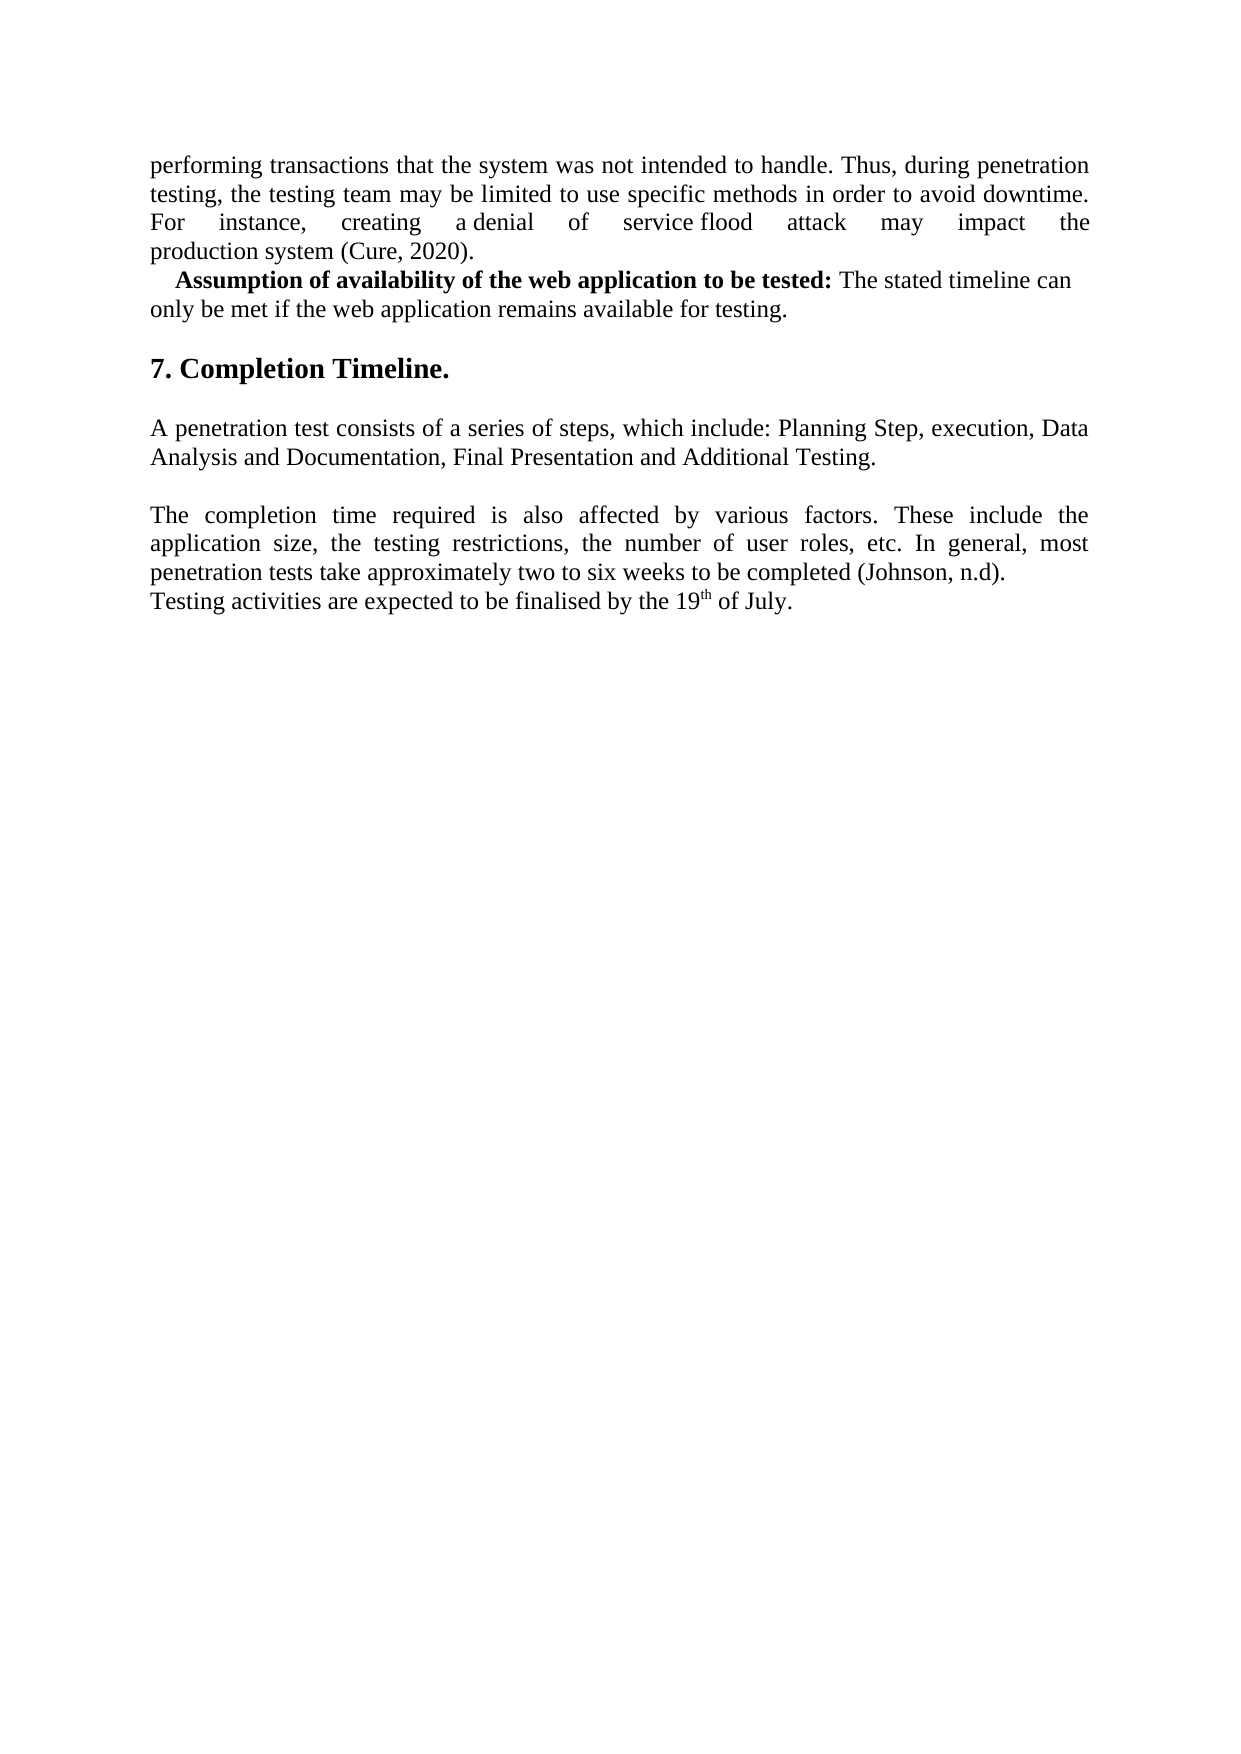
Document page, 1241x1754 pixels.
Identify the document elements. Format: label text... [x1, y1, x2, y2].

text A penetration test consists of a series of steps, which include: Planning Step, execution, Data Analysis and Documentation, Final Presentation and Additional Testing. [150, 413, 1090, 471]
text The completion time required is also affected by various factors. These include the application size, the testing restrictions, the number of user roles, etc. In general, most penetration tests take approximately two to six weeks to be completed (Johnson, n.d). [150, 500, 1090, 586]
text Assumption of availability of the web application to be tested: The stated timeline can only be met if the web application remains available for testing. [794, 265, 1090, 322]
text Testing activities are expected to be finalised by the 19th of July. [150, 586, 1090, 615]
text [150, 150, 1090, 265]
text 7. Completion Timeline. [150, 351, 1090, 385]
